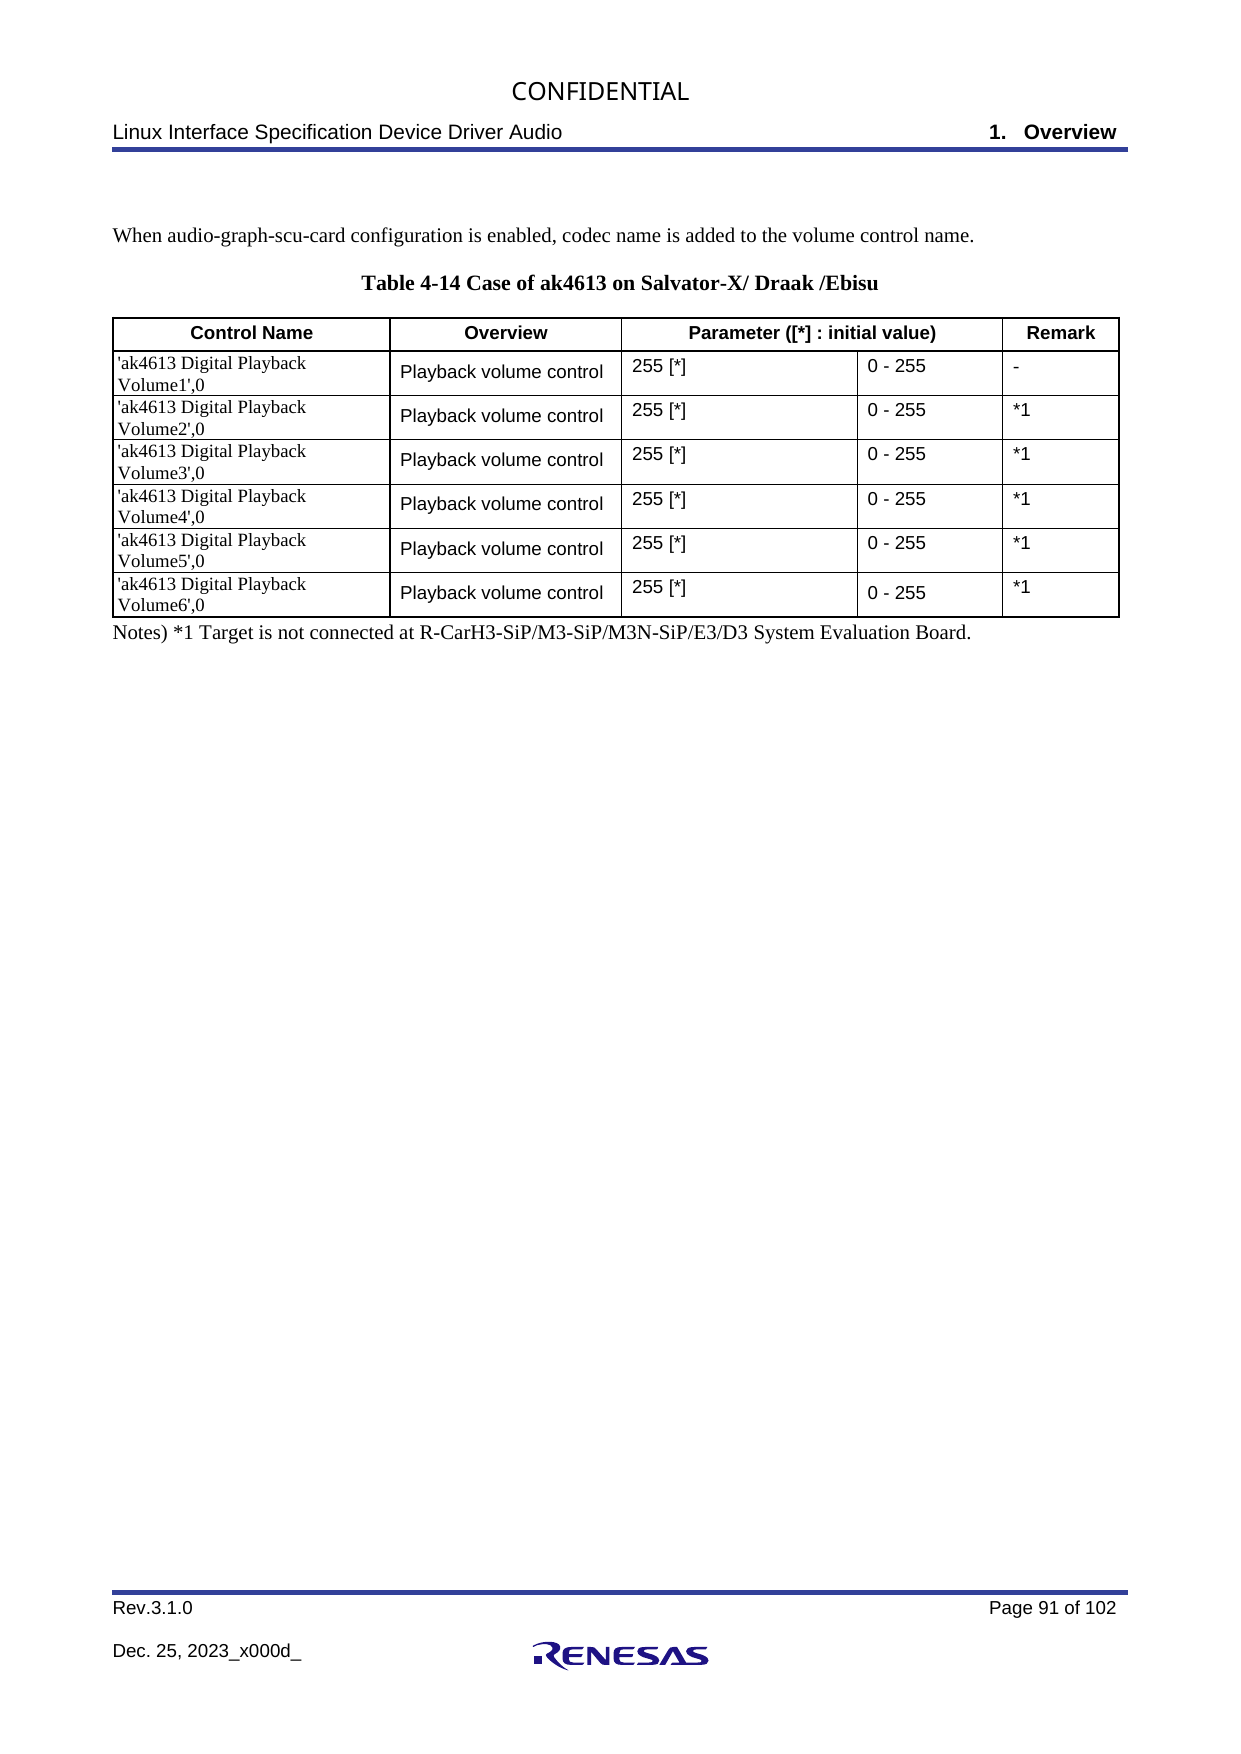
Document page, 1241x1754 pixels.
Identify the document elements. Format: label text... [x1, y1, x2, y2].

table_cell Playback volume control [391, 573, 621, 616]
table_cell *1 [1003, 440, 1118, 483]
table_cell 'ak4613 Digital Playback Volume2',0 [114, 396, 389, 439]
table_cell 0 - 255 [858, 529, 1002, 572]
table_header Remark [1003, 319, 1118, 350]
table_cell 255 [*] [622, 529, 857, 572]
text Notes) *1 Target is not connected at R-CarH3-SiP/M3-SiP/M3N-SiP/E3/D3 System Evaluation Board. [112, 618, 1128, 645]
table_cell *1 [1003, 573, 1118, 616]
table_header Overview [391, 319, 621, 350]
table_cell *1 [1003, 529, 1118, 572]
table_cell 255 [*] [622, 573, 857, 616]
table_cell Playback volume control [391, 440, 621, 483]
table_cell 'ak4613 Digital Playback Volume3',0 [114, 440, 389, 483]
table_cell 255 [*] [622, 485, 857, 528]
table_cell 255 [*] [622, 396, 857, 439]
table_cell Playback volume control [391, 485, 621, 528]
table_cell - [1003, 352, 1118, 395]
table_cell 'ak4613 Digital Playback Volume6',0 [114, 573, 389, 616]
table_cell 'ak4613 Digital Playback Volume5',0 [114, 529, 389, 572]
table_cell 0 - 255 [858, 485, 1002, 528]
text Table 4-8 Case of ak4613 on Salvator-X/ Draak /Ebisu [112, 269, 1128, 296]
table_cell *1 [1003, 485, 1118, 528]
table_cell 'ak4613 Digital Playback Volume1',0 [114, 352, 389, 395]
table_cell 255 [*] [622, 440, 857, 483]
table_cell Playback volume control [391, 396, 621, 439]
table_cell 0 - 255 [858, 573, 1002, 616]
table_cell 0 - 255 [858, 352, 1002, 395]
table_cell 'ak4613 Digital Playback Volume4',0 [114, 485, 389, 528]
table_header Parameter ([*] : initial value) [622, 319, 1002, 350]
table_cell Playback volume control [391, 529, 621, 572]
text When audio-graph-scu-card configuration is enabled, codec name is added to the volume control name. [112, 221, 1128, 248]
table_cell Playback volume control [391, 352, 621, 395]
table_header Control Name [114, 319, 389, 350]
table_cell *1 [1003, 396, 1118, 439]
table_cell 0 - 255 [858, 396, 1002, 439]
table_cell 255 [*] [622, 352, 857, 395]
table_cell 0 - 255 [858, 440, 1002, 483]
